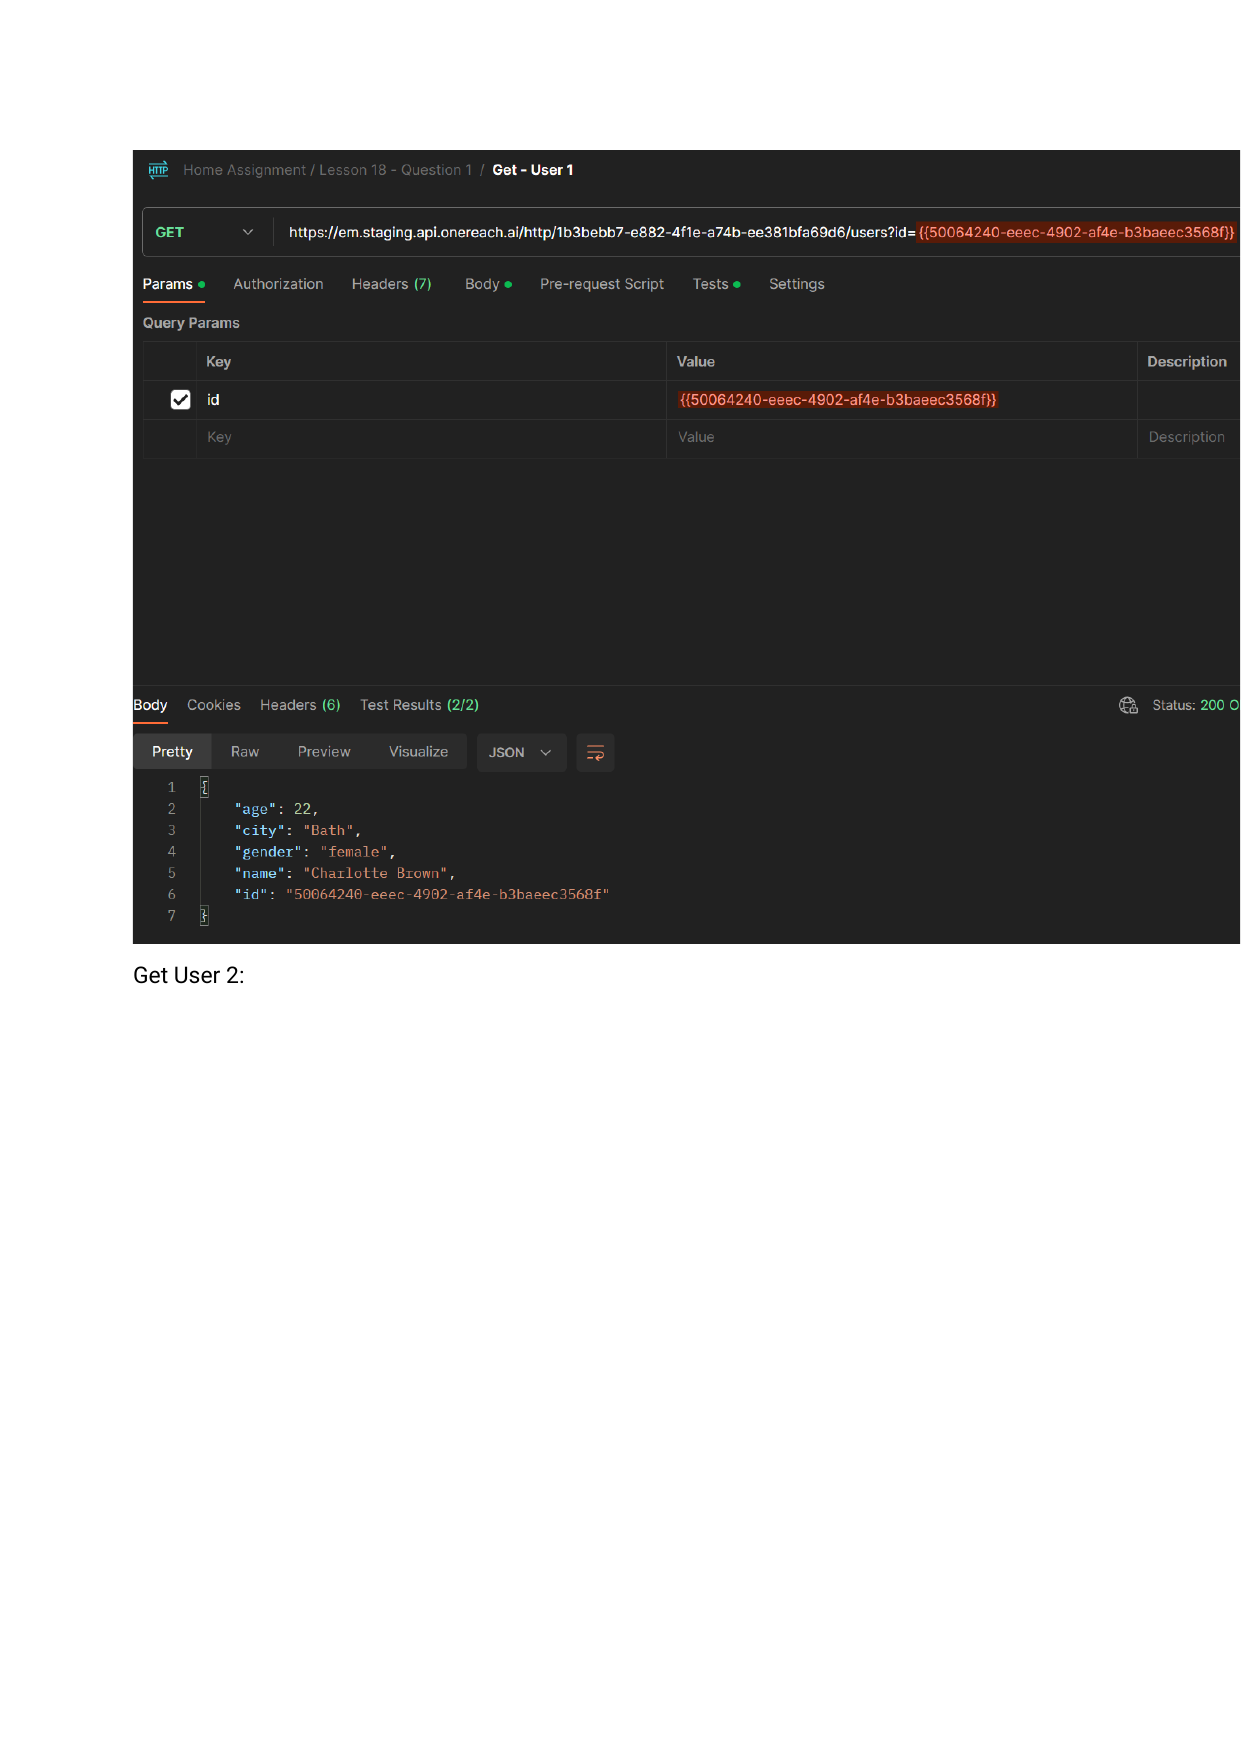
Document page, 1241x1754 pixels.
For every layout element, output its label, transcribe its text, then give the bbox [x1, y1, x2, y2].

text Get User 2: [133, 962, 1090, 989]
picture [132, 150, 1241, 944]
